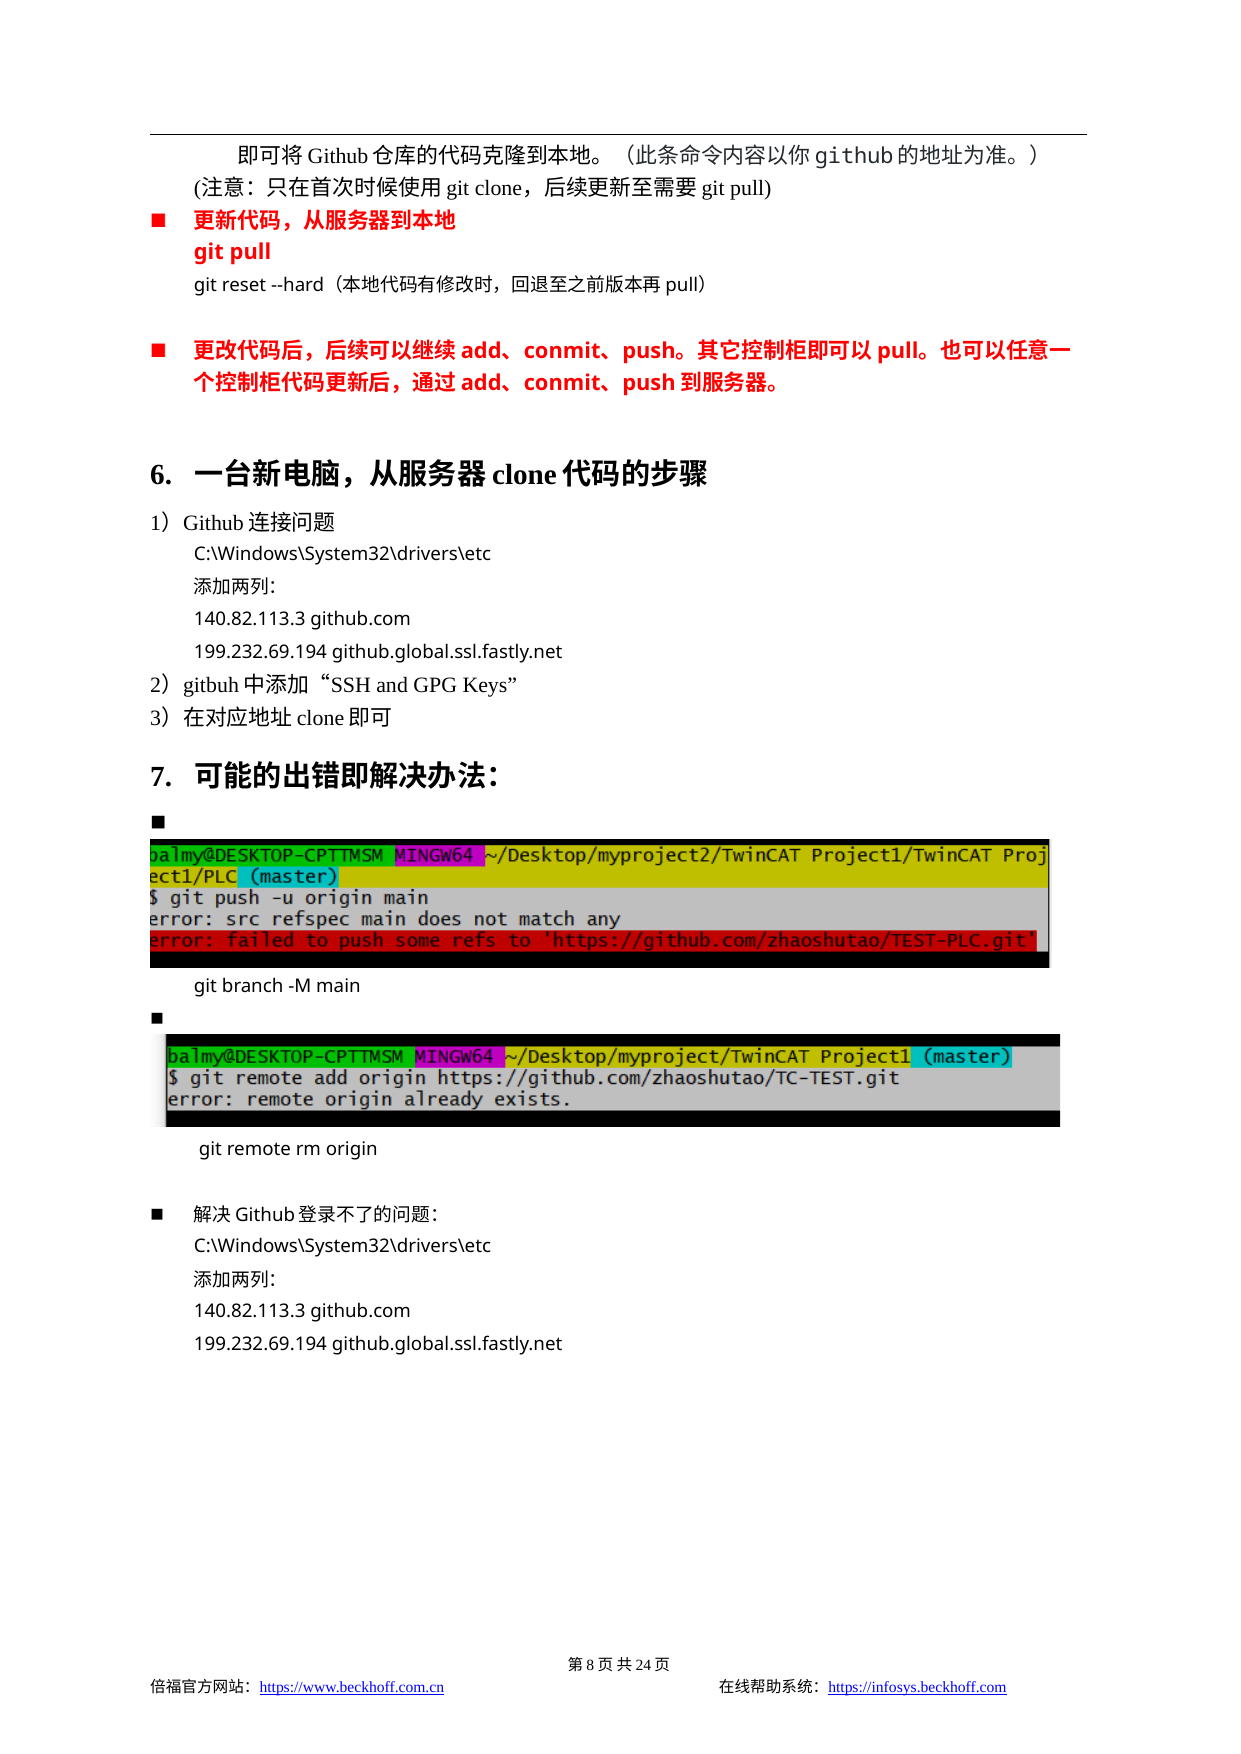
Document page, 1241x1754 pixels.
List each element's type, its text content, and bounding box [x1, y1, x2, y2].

text (注意：只在首次时候使用git clone，后续更新至需要git pull) [150, 170, 1087, 202]
list 解决Github登录不了的问题： [150, 1197, 1087, 1229]
text C:\Windows\System32\drivers\etc [150, 537, 1087, 569]
list Github连接问题 [150, 504, 1087, 537]
list gitbuh中添加“SSH and GPG Keys” [150, 667, 1087, 699]
text git pull [150, 235, 1087, 267]
list 更改代码后，后续可以继续add、conmit、push。其它控制柜即可以pull。也可以任意一个控制柜代码更新后，通过add、conmit、push到服务器。 [150, 332, 1087, 397]
picture [150, 839, 1052, 968]
list 在对应地址clone即可 [150, 699, 1087, 732]
text 即可将Github仓库的代码克隆到本地。（此条命令内容以你github的地址为准。） [194, 137, 1087, 170]
text git reset --hard（本地代码有修改时，回退至之前版本再pull） [150, 267, 1087, 300]
text C:\Windows\System32\drivers\etc [150, 1229, 1087, 1262]
subtitle 可能的出错即解决办法： [150, 742, 1087, 807]
picture [150, 1034, 1060, 1127]
text 140.82.113.3 github.com [150, 1294, 1087, 1327]
text 添加两列： [150, 569, 1087, 602]
text git branch -M main [150, 969, 1087, 1002]
text 199.232.69.194 github.global.ssl.fastly.net [150, 1327, 1087, 1359]
list 更新代码，从服务器到本地 [150, 202, 1087, 235]
text 140.82.113.3 github.com [150, 602, 1087, 634]
text 添加两列： [150, 1262, 1087, 1294]
subtitle 一台新电脑，从服务器clone代码的步骤 [150, 439, 1087, 504]
text git remote rm origin [150, 1132, 1087, 1164]
text 199.232.69.194 github.global.ssl.fastly.net [150, 634, 1087, 667]
